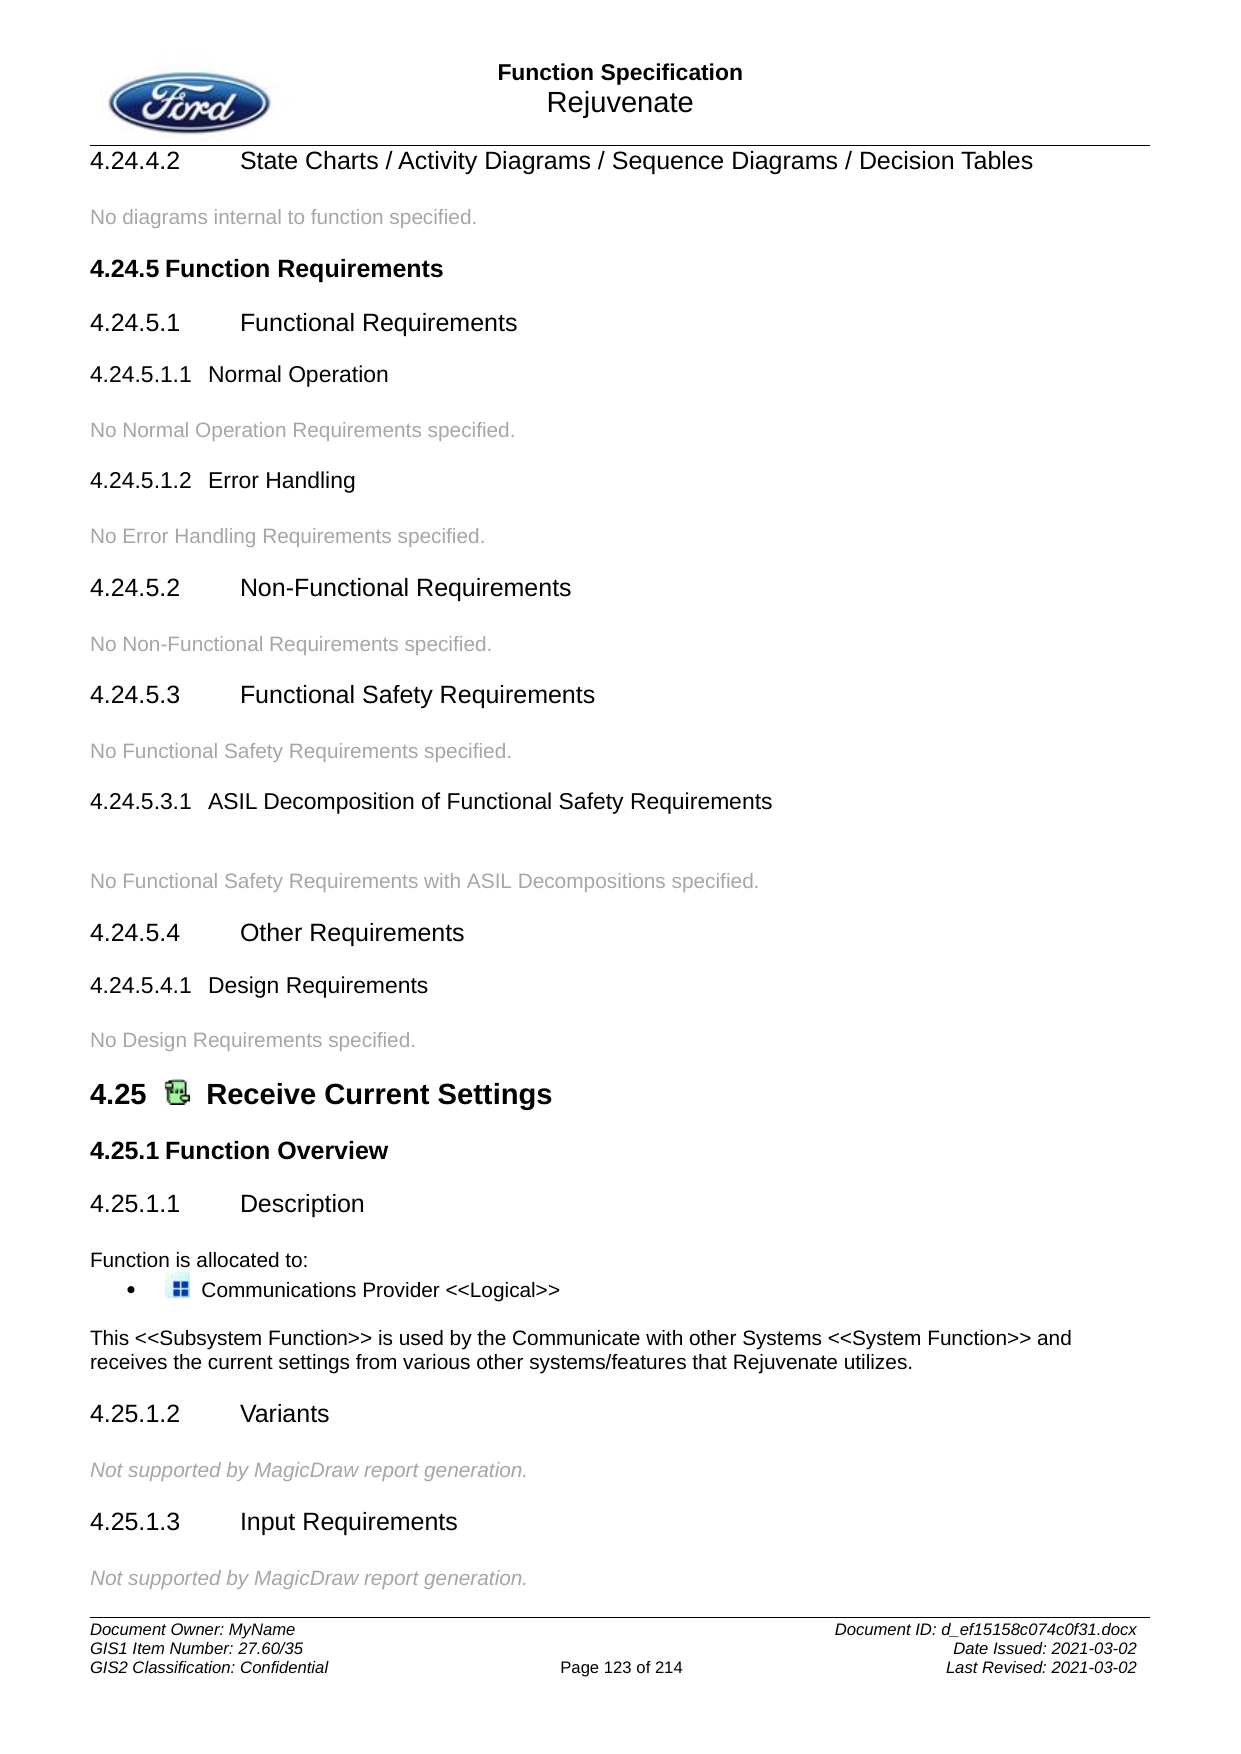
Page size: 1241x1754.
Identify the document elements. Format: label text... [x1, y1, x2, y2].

subtitle ASIL Decomposition of Functional Safety Requirements [90, 788, 1150, 815]
list Communications Provider <<Logical>> [127, 1272, 1150, 1302]
subtitle Receive Current Settings [90, 1077, 1150, 1111]
subtitle Description [90, 1189, 1150, 1218]
subtitle Variants [90, 1399, 1150, 1427]
subtitle Non-Functional Requirements [90, 572, 1150, 601]
text No Functional Safety Requirements specified. [90, 739, 1150, 763]
text No diagrams internal to function specified. [90, 205, 1150, 229]
subtitle Input Requirements [90, 1507, 1150, 1535]
text Function is allocated to: [90, 1248, 1150, 1272]
subtitle Normal Operation [90, 361, 1150, 388]
text No Functional Safety Requirements with ASIL Decompositions specified. [90, 869, 1150, 893]
picture [89, 53, 290, 154]
text Not supported by MagicDraw report generation. [90, 1566, 1150, 1589]
subtitle Function Requirements [90, 254, 1150, 283]
subtitle Functional Requirements [90, 308, 1150, 336]
text Not supported by MagicDraw report generation. [90, 1458, 1150, 1482]
text No Design Requirements specified. [90, 1028, 1150, 1052]
subtitle Function Overview [90, 1136, 1150, 1164]
subtitle Error Handling [90, 467, 1150, 493]
subtitle Design Requirements [90, 972, 1150, 998]
picture [164, 1079, 190, 1105]
subtitle Functional Safety Requirements [90, 680, 1150, 709]
subtitle State Charts / Activity Diagrams / Sequence Diagrams / Decision Tables [90, 146, 1150, 175]
text This <<Subsystem Function>> is used by the Communicate with other Systems <<System Function>> and receives the current settings from various other systems/features that Rejuvenate utilizes. [90, 1326, 1150, 1374]
subtitle Other Requirements [90, 918, 1150, 947]
text No Error Handling Requirements specified. [90, 523, 1150, 547]
text No Normal Operation Requirements specified. [90, 418, 1150, 442]
text No Non-Functional Requirements specified. [90, 631, 1150, 655]
picture [164, 1272, 190, 1298]
